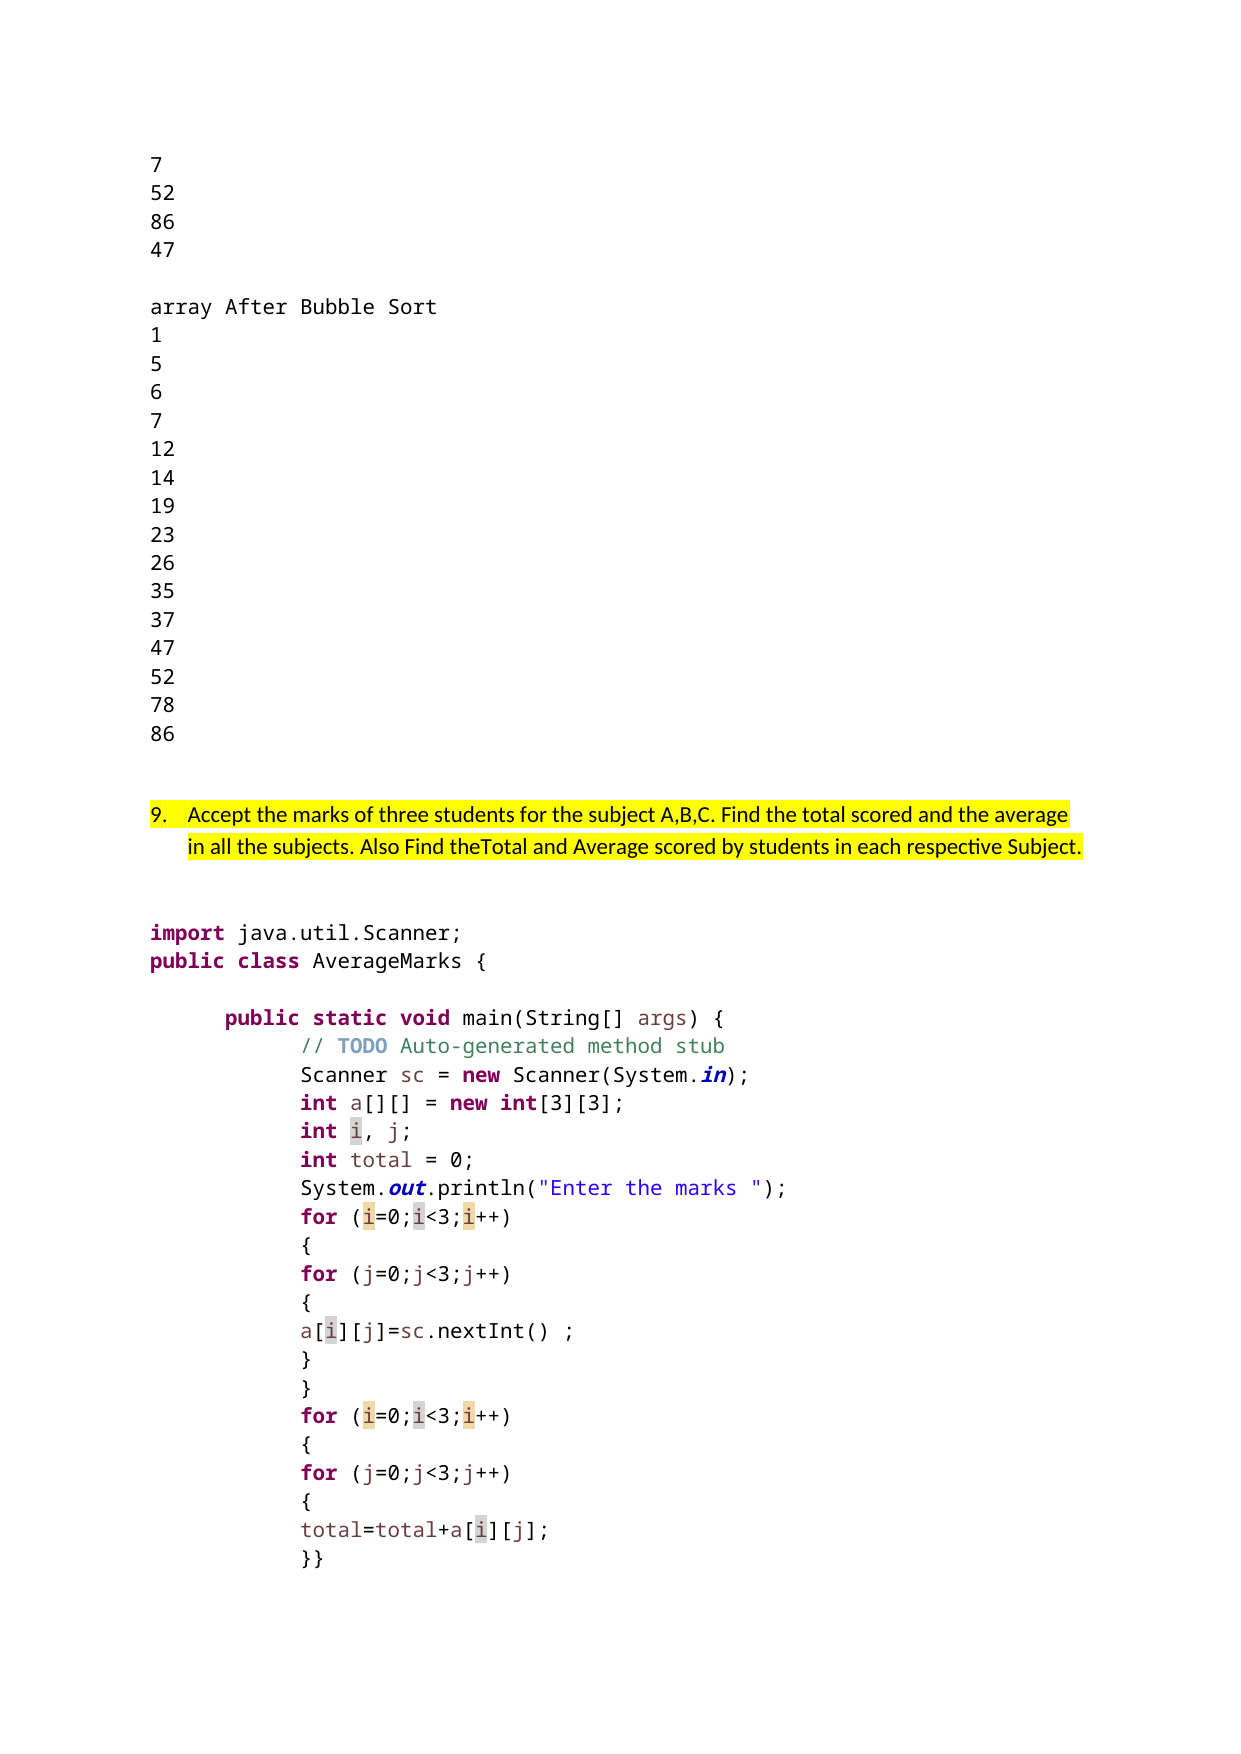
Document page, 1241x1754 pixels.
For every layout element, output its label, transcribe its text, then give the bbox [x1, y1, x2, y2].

text 47 [150, 235, 1090, 264]
text 78 [150, 690, 1090, 719]
text import java.util.Scanner; [150, 918, 1090, 946]
text for (j=0;j<3;j++) [150, 1259, 1090, 1287]
text 26 [150, 548, 1090, 577]
text 86 [150, 719, 1090, 747]
text } [150, 1373, 1090, 1401]
text public static void main(String[] args) { [150, 1003, 1090, 1031]
text { [150, 1287, 1090, 1316]
text for (i=0;i<3;i++) [475, 1401, 1090, 1429]
text 1 [150, 321, 1090, 349]
text array After Bubble Sort [150, 292, 1090, 321]
text for (i=0;i<3;i++) [475, 1202, 1090, 1230]
text total=total+a[i][j]; [487, 1515, 1090, 1543]
text int i, j; [150, 1117, 350, 1145]
text System.out.println("Enter the marks "); [150, 1173, 1090, 1202]
text } [150, 1344, 1090, 1373]
text 35 [150, 577, 1090, 605]
text int total = 0; [150, 1145, 1090, 1173]
text for (i=0;i<3;i++) [375, 1202, 413, 1230]
text 52 [150, 662, 1090, 690]
text 6 [150, 377, 1090, 406]
text a[i][j]=sc.nextInt() ; [337, 1316, 1090, 1344]
text 52 [150, 178, 1090, 207]
text 19 [150, 491, 1090, 520]
text 7 [150, 406, 1090, 434]
text public class AverageMarks { [150, 946, 1090, 974]
text // TODO Auto-generated method stub [150, 1031, 1090, 1060]
text int a[][] = new int[3][3]; [150, 1088, 1090, 1117]
text 86 [150, 207, 1090, 235]
text { [150, 1486, 1090, 1515]
text for (i=0;i<3;i++) [425, 1401, 463, 1429]
text total=total+a[i][j]; [150, 1515, 475, 1543]
text for (j=0;j<3;j++) [150, 1458, 1090, 1486]
text for (i=0;i<3;i++) [150, 1401, 363, 1429]
text for (i=0;i<3;i++) [425, 1202, 463, 1230]
text 5 [150, 349, 1090, 377]
text 12 [150, 434, 1090, 463]
text 37 [150, 605, 1090, 633]
text for (i=0;i<3;i++) [150, 1202, 363, 1230]
list Accept the marks of three students for the subject A,B,C. Find the total scored and the average in all the subjects. Also Find theTotal and Average scored by students in each respective Subject. [150, 800, 1090, 860]
text { [150, 1230, 1090, 1259]
text 47 [150, 633, 1090, 662]
text 7 [150, 150, 1090, 178]
text int i, j; [362, 1117, 1090, 1145]
text { [150, 1429, 1090, 1458]
text }} [150, 1543, 1090, 1572]
text 23 [150, 520, 1090, 548]
text for (i=0;i<3;i++) [375, 1401, 413, 1429]
text a[i][j]=sc.nextInt() ; [150, 1316, 325, 1344]
text 14 [150, 463, 1090, 491]
text Scanner sc = new Scanner(System.in); [150, 1060, 1090, 1088]
